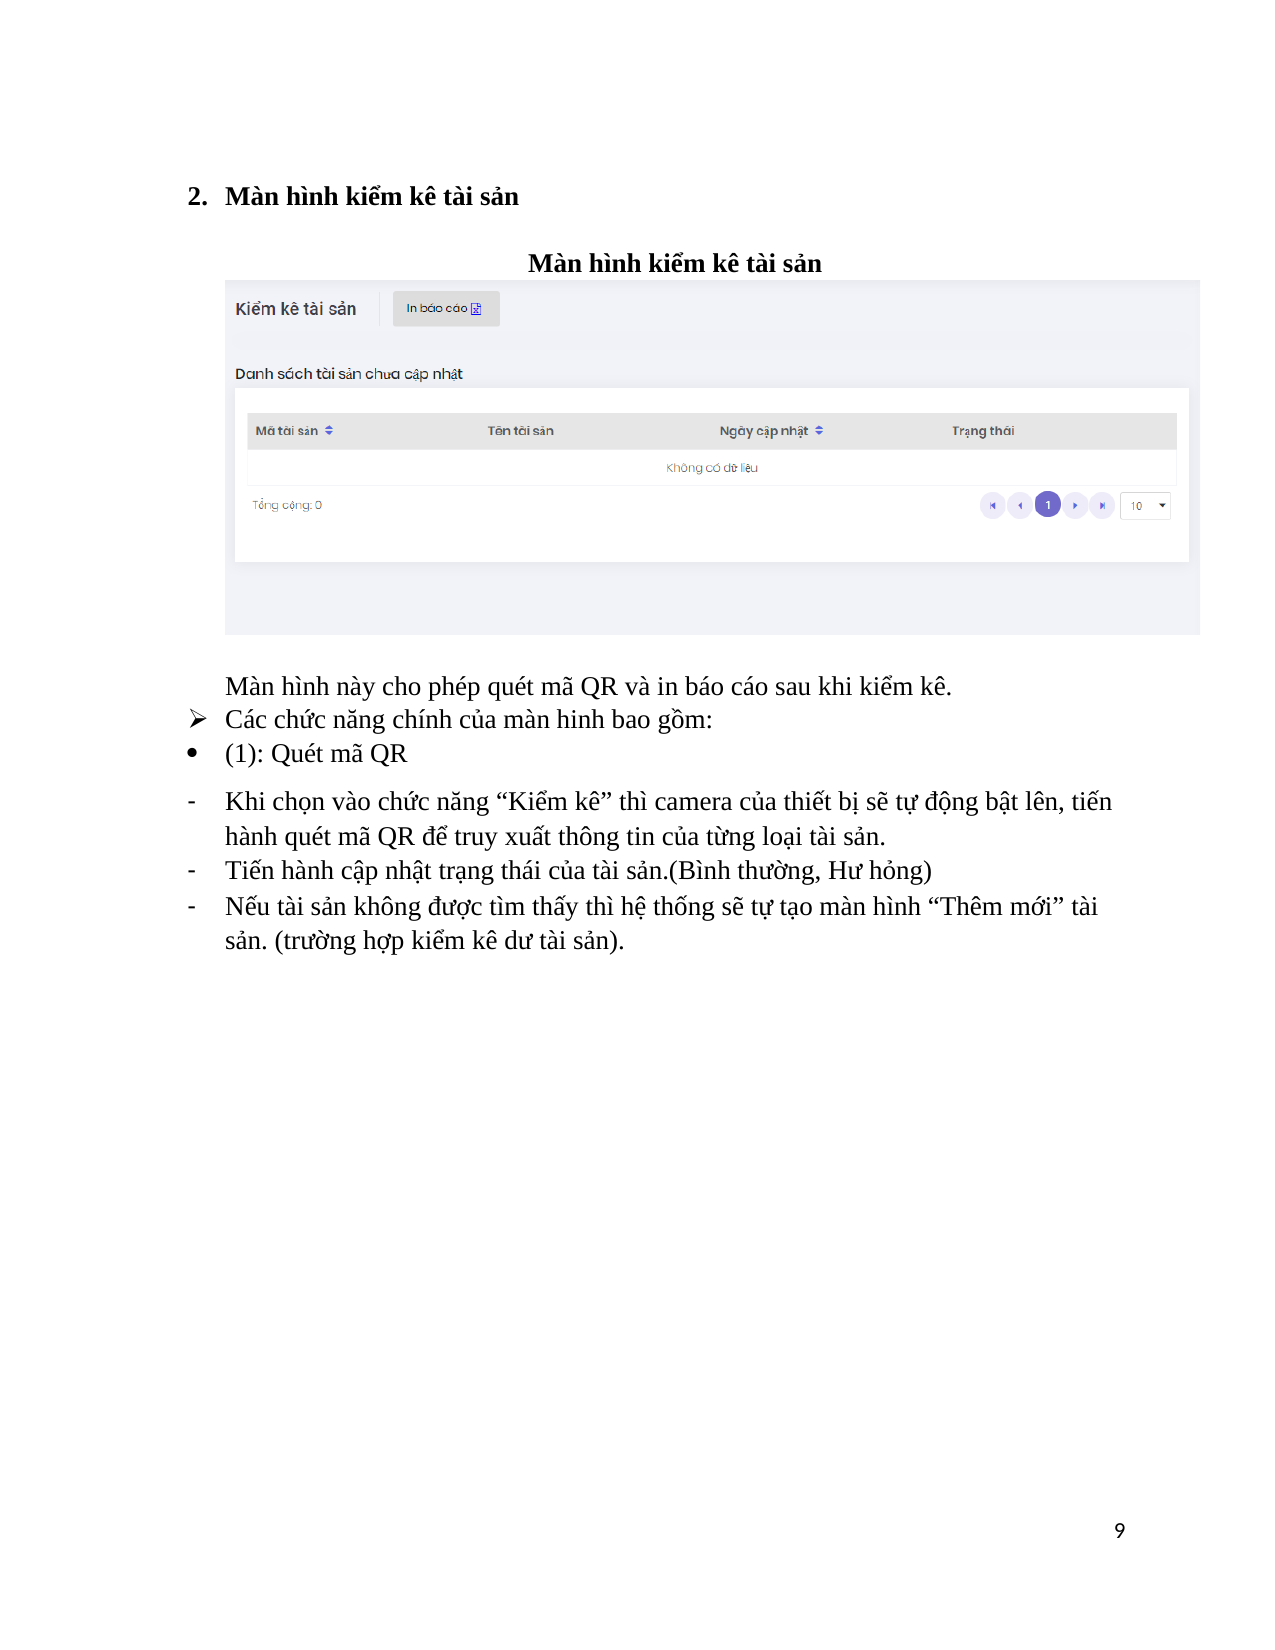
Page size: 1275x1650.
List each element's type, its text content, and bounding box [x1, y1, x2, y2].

picture [225, 280, 1200, 635]
list Màn hình kiểm kê tài sản [225, 247, 1125, 278]
list Màn hình này cho phép quét mã QR và in báo cáo sau khi kiểm kê. [225, 670, 1125, 701]
list Nếu tài sản không được tìm thấy thì hệ thống sẽ tự tạo màn hình “Thêm mới” tài sản. (trường hợp kiểm kê dư tài sản). [187, 889, 1125, 955]
list (1): Quét mã QR [187, 737, 1125, 769]
list Tiến hành cập nhật trạng thái của tài sản.(Bình thường, Hư hỏng) [187, 853, 1125, 886]
list Khi chọn vào chức năng “Kiểm kê” thì camera của thiết bị sẽ tự động bật lên, tiến hành quét mã QR để truy xuất thông tin của từng loại tài sản. [187, 784, 1125, 851]
list Các chức năng chính của màn hinh bao gồm: [187, 704, 1125, 735]
list Màn hình kiểm kê tài sản [187, 180, 1125, 211]
